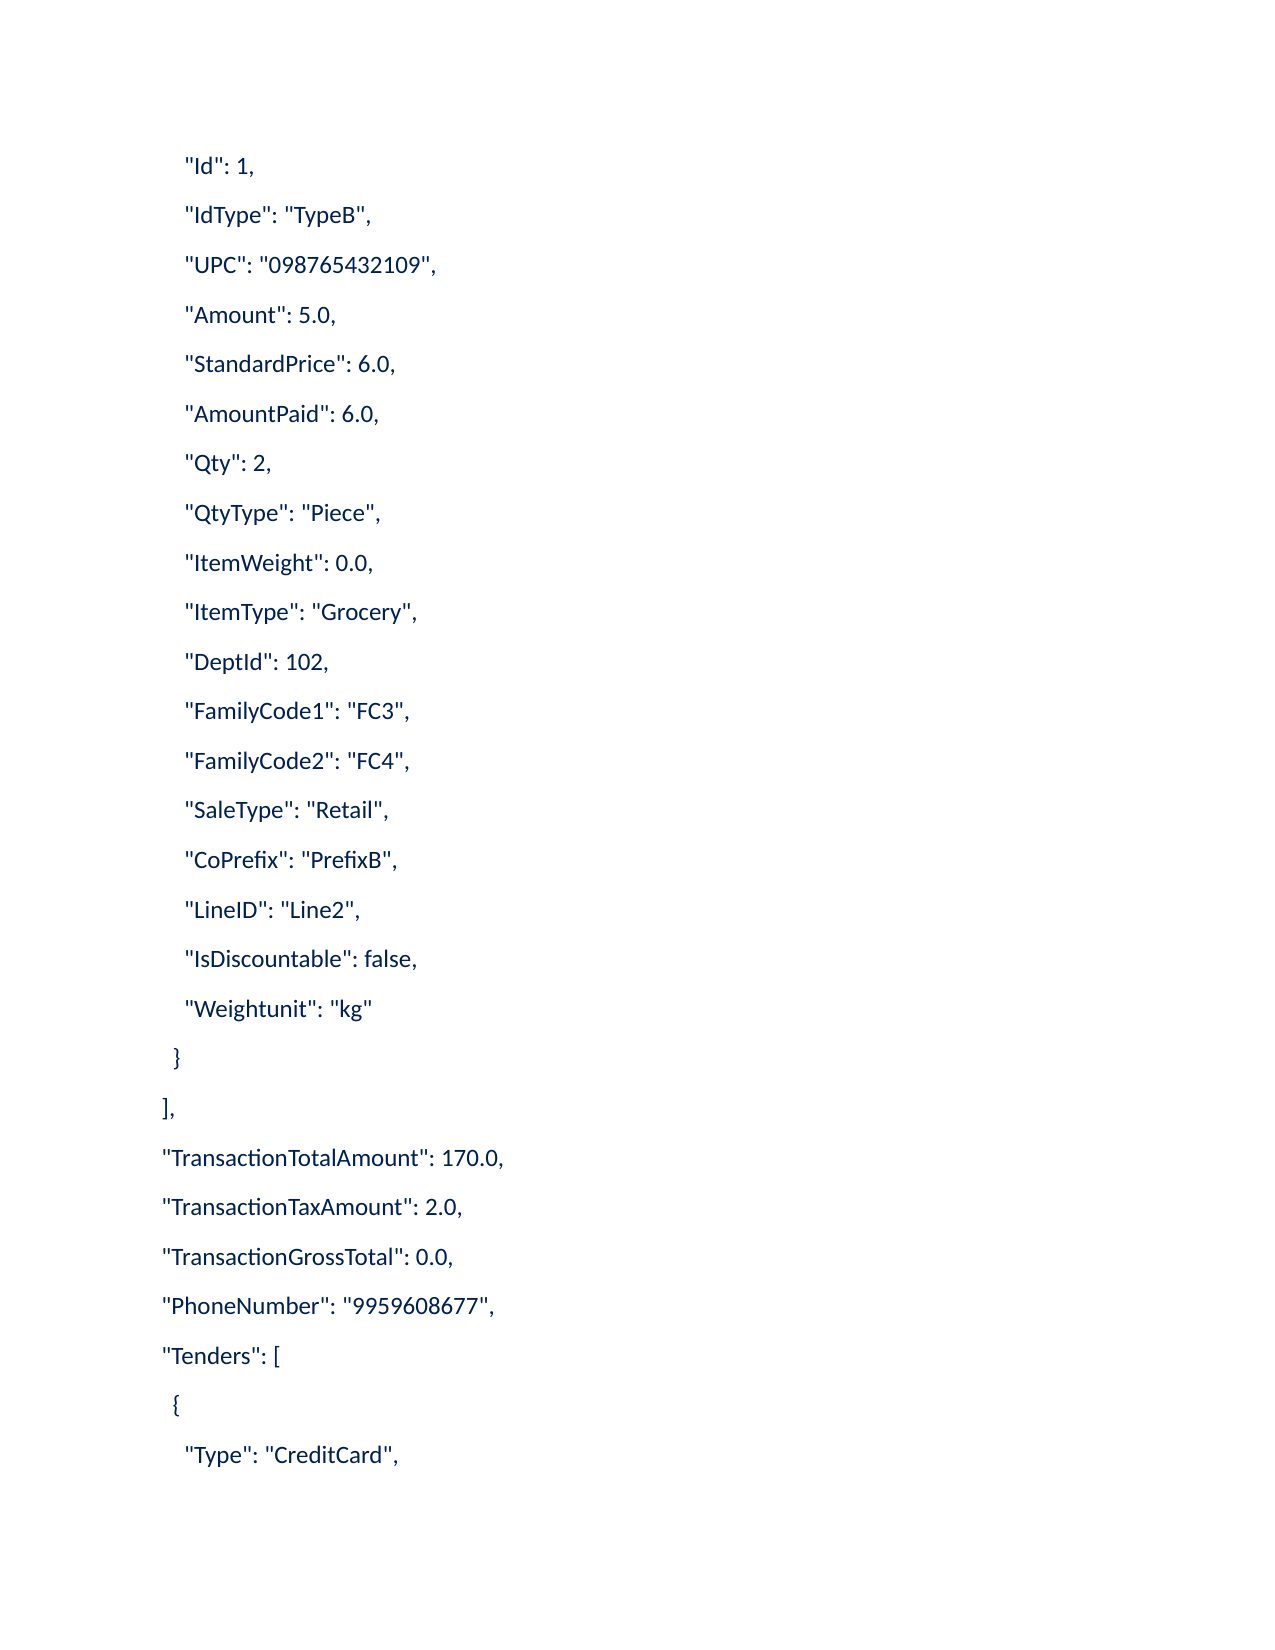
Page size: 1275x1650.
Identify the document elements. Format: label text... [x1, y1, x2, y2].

text "Qty": 2, [150, 447, 1125, 478]
text "StandardPrice": 6.0, [150, 348, 1125, 379]
text "AmountPaid": 6.0, [150, 398, 1125, 428]
text "UPC": "098765432109", [150, 249, 1125, 280]
text "Weightunit": "kg" [150, 993, 1125, 1023]
text "CoPrefix": "PrefixB", [150, 844, 1125, 875]
text "Type": "CreditCard", [150, 1439, 1125, 1470]
text "ItemType": "Grocery", [150, 596, 1125, 627]
text "IsDiscountable": false, [150, 943, 1125, 974]
text } [150, 1042, 1125, 1073]
text "Tenders": [ [150, 1340, 1125, 1371]
text "ItemWeight": 0.0, [150, 547, 1125, 577]
text "QtyType": "Piece", [150, 497, 1125, 528]
text { [150, 1389, 1125, 1420]
text "FamilyCode1": "FC3", [150, 695, 1125, 726]
text "PhoneNumber": "9959608677", [150, 1290, 1125, 1321]
text "Amount": 5.0, [150, 299, 1125, 329]
text "IdType": "TypeB", [150, 199, 1125, 230]
text "TransactionTotalAmount": 170.0, [150, 1142, 1125, 1172]
text "TransactionGrossTotal": 0.0, [150, 1241, 1125, 1271]
text "Id": 1, [150, 150, 1125, 181]
text "DeptId": 102, [150, 646, 1125, 676]
text "SaleType": "Retail", [150, 794, 1125, 825]
text "FamilyCode2": "FC4", [150, 745, 1125, 776]
text ], [150, 1092, 1125, 1123]
text "LineID": "Line2", [150, 894, 1125, 924]
text "TransactionTaxAmount": 2.0, [150, 1191, 1125, 1222]
